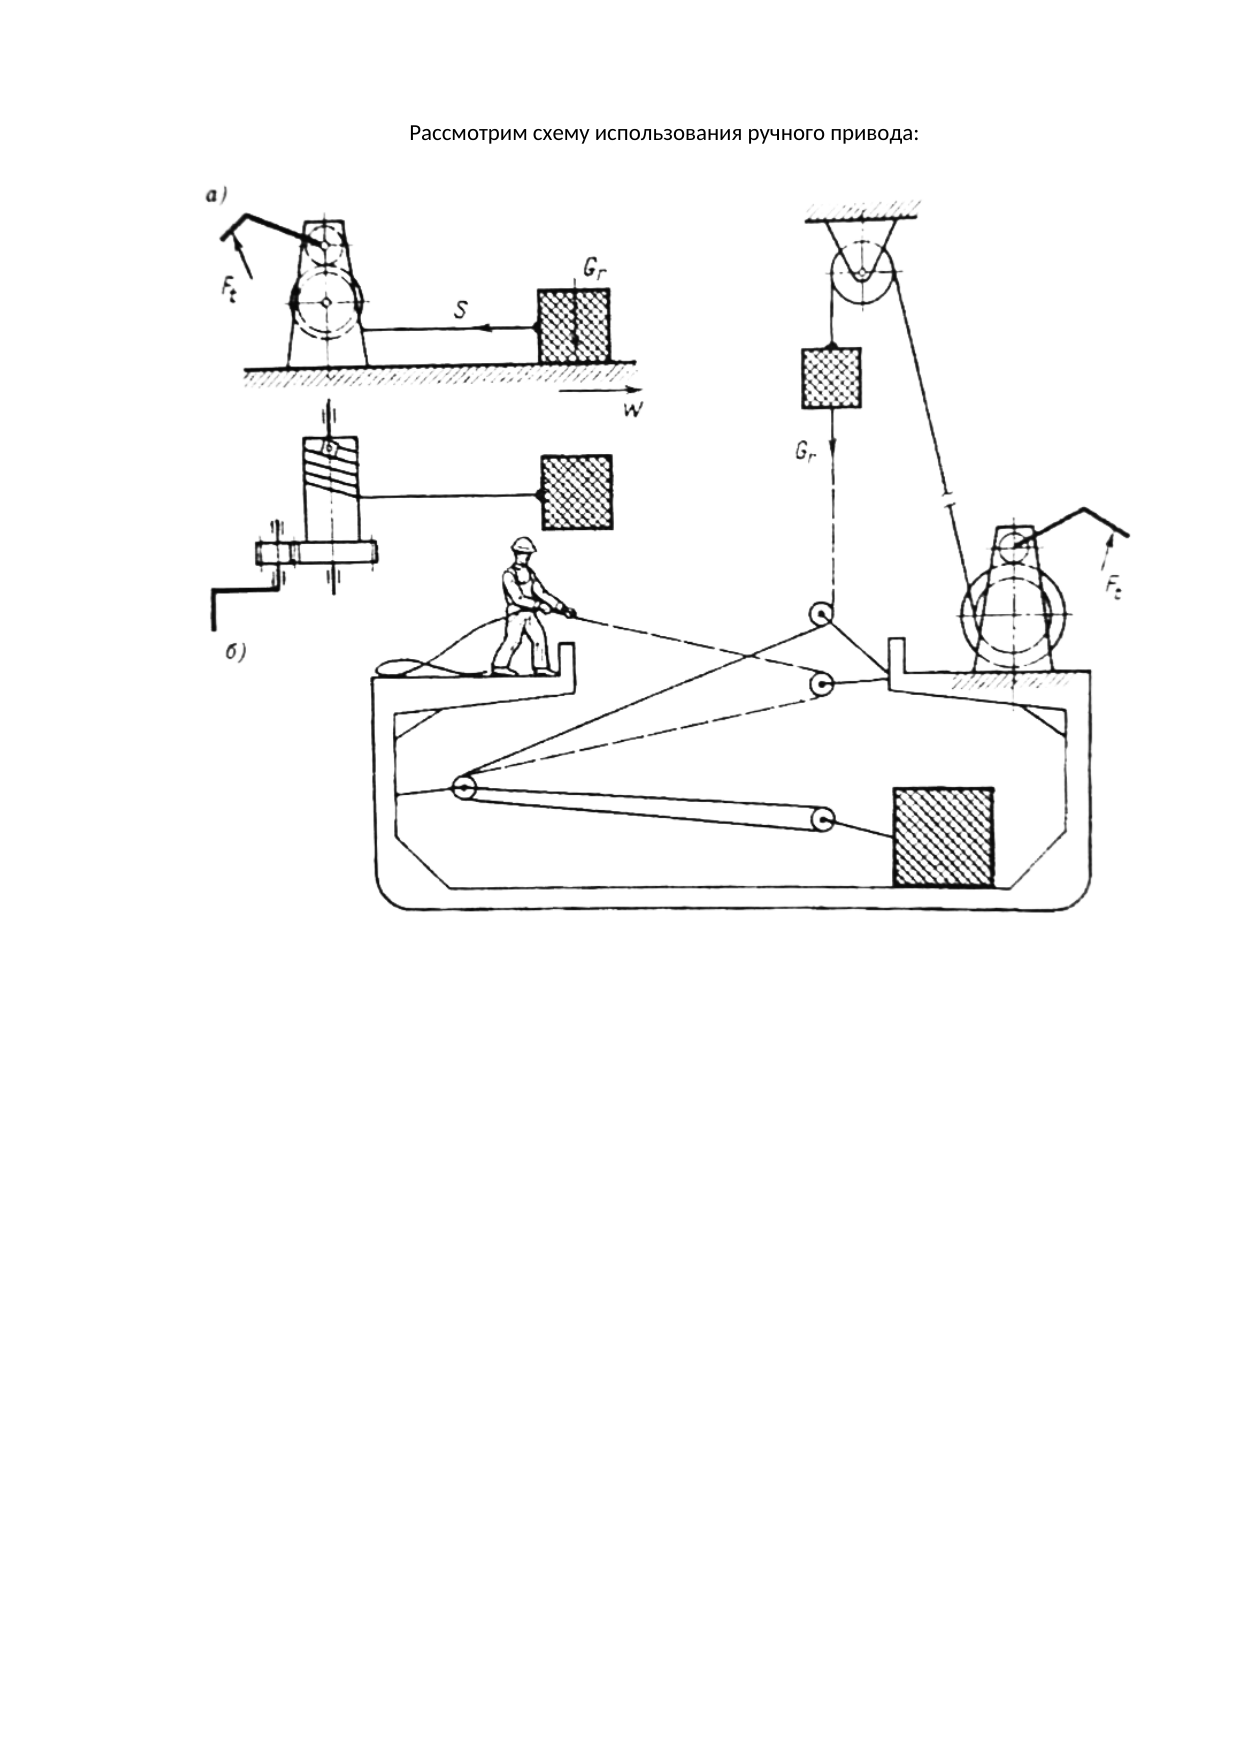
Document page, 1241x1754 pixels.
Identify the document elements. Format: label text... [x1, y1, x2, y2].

text Рассмотрим схему использования ручного привода: [177, 118, 1152, 146]
picture [177, 165, 1152, 916]
